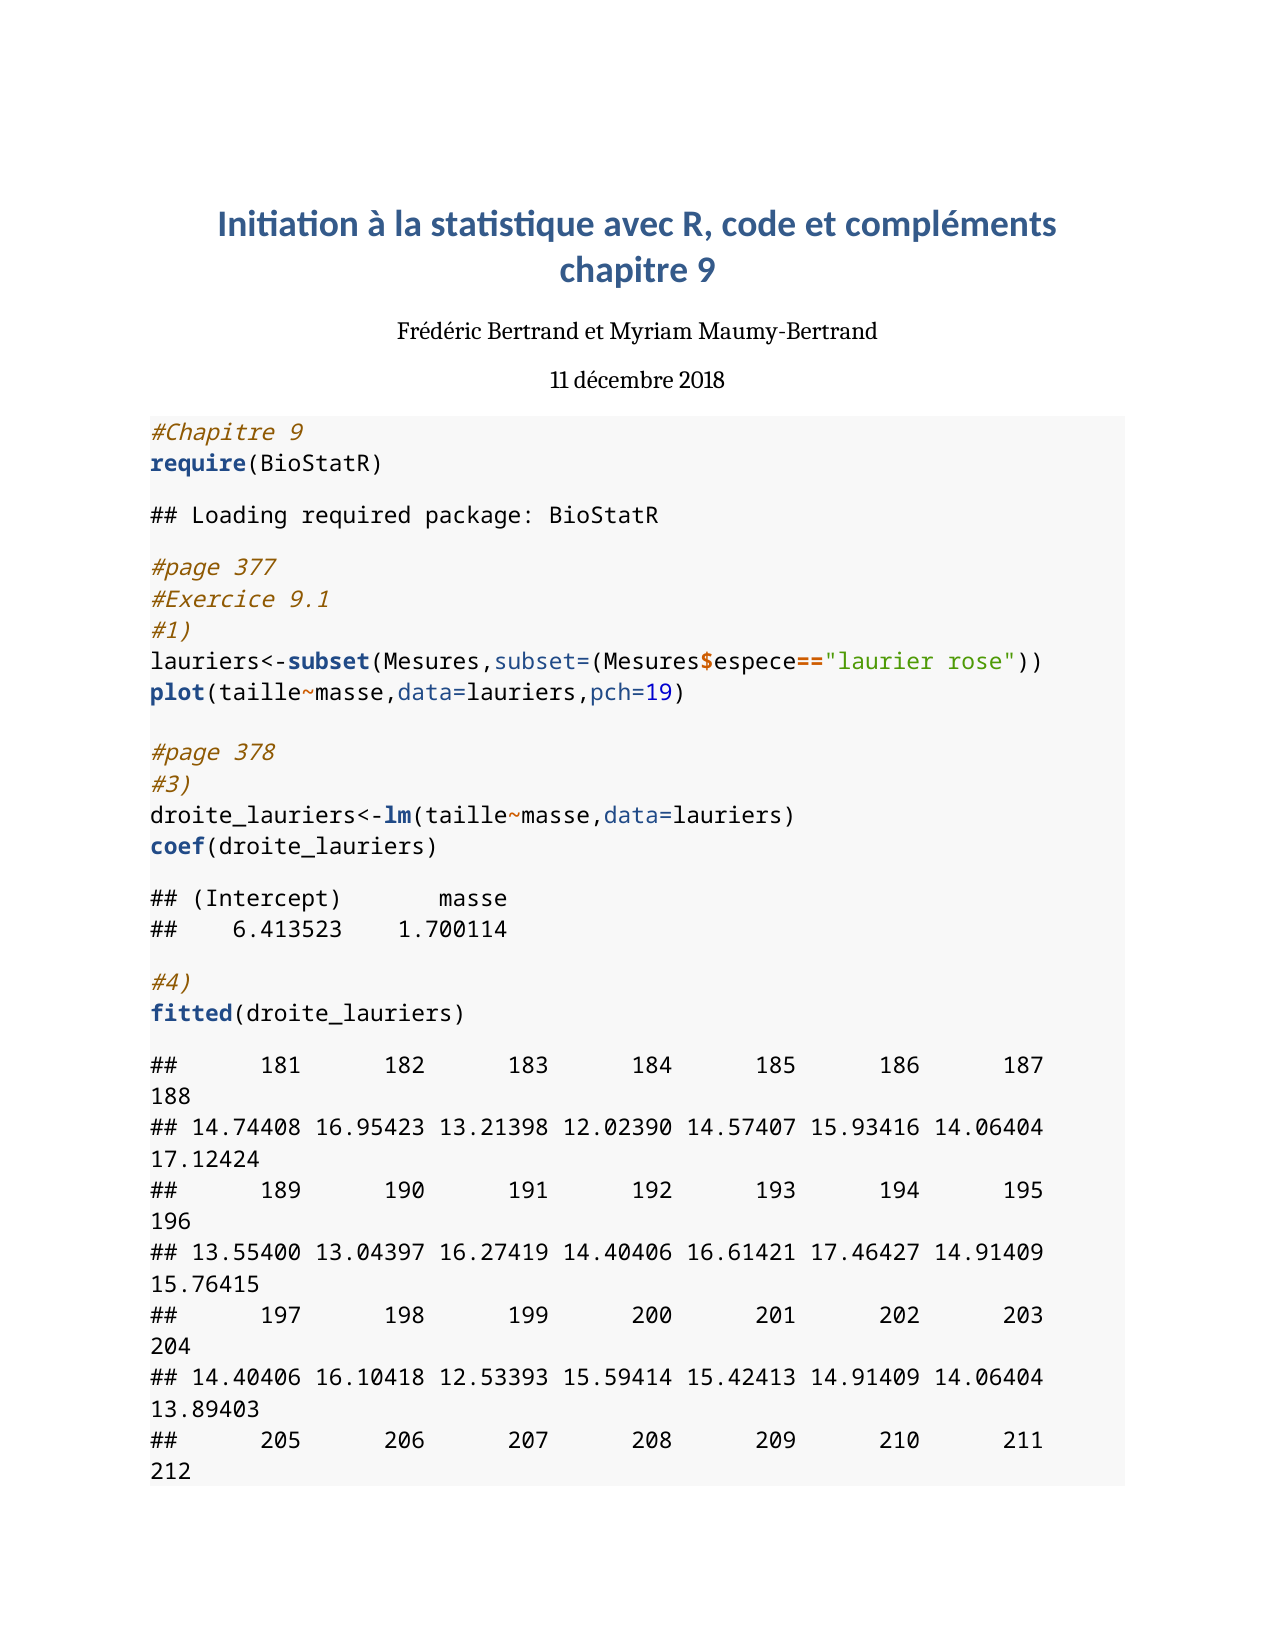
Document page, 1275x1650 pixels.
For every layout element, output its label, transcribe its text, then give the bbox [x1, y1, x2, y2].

text #page 377 #Exercice 9.1 #1) lauriers<-subset(Mesures,subset=(Mesures$espece=="laurier rose")) plot(taille~masse,data=lauriers,pch=19) #page 378 #3) droite_lauriers<-lm(taille~masse,data=lauriers) coef(droite_lauriers) [150, 551, 1125, 861]
title Initiation à la statistique avec R, code et compléments chapitre 9 [150, 200, 1125, 292]
text Frédéric Bertrand et Myriam Maumy-Bertrand [150, 317, 1125, 345]
text ## Loading required package: BioStatR [150, 499, 1125, 530]
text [150, 1049, 1125, 1486]
text #Chapitre 9 require(BioStatR) [301, 416, 1125, 478]
text ## (Intercept) masse ## 6.413523 1.700114 [150, 882, 1125, 944]
text 11 décembre 2018 [150, 366, 1125, 395]
text #4) fitted(droite_lauriers) [191, 965, 1125, 1028]
